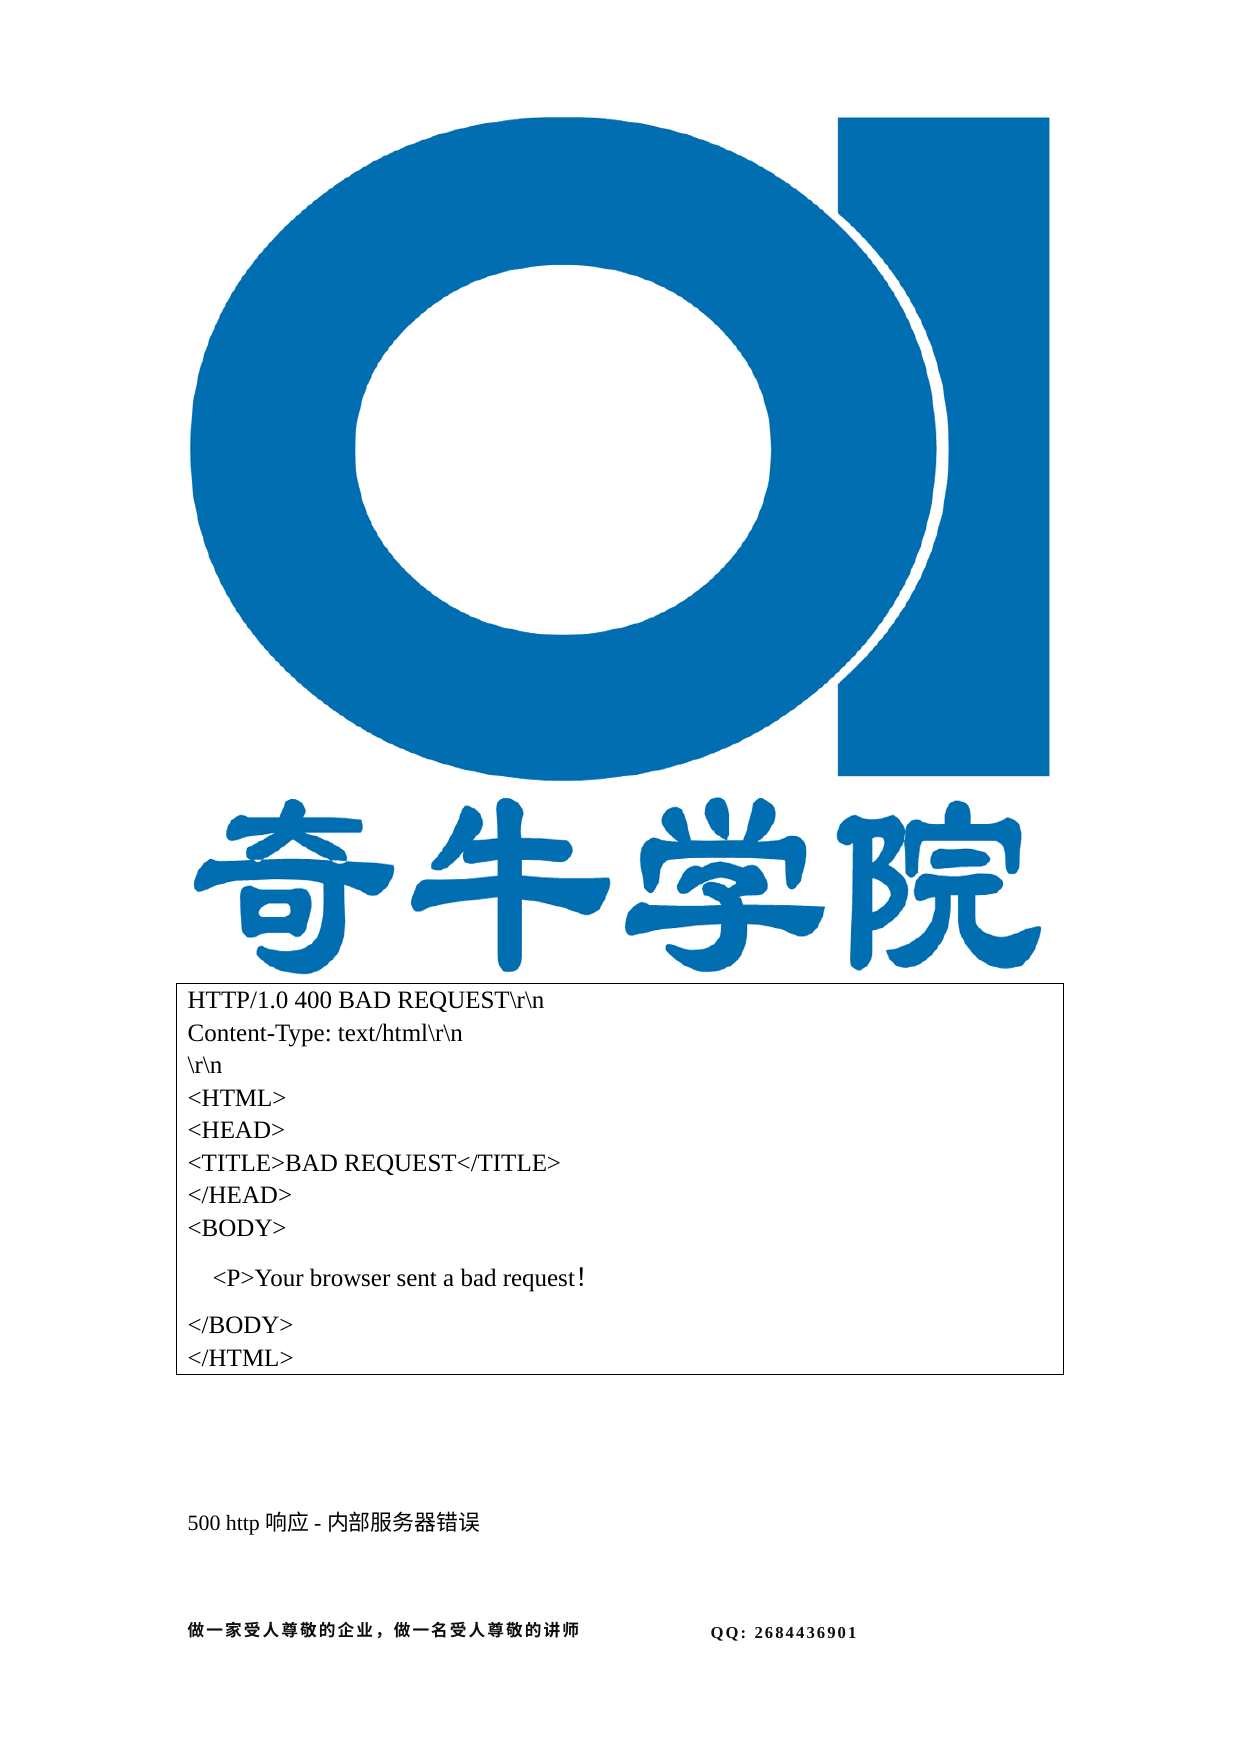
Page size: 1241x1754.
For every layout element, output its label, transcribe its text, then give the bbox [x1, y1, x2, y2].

table_header HTTP/1.0 400 BAD REQUEST\r\n Content-Type: text/html\r\n \r\n <HTML> <HEAD> <TITLE>BAD REQUEST</TITLE> </HEAD> <BODY> <P>Your browser sent a bad request！ </BODY> </HTML> [177, 984, 1063, 1373]
picture [187, 112, 1052, 977]
text 500 http 响应 - 内部服务器错误 [187, 1504, 1053, 1537]
